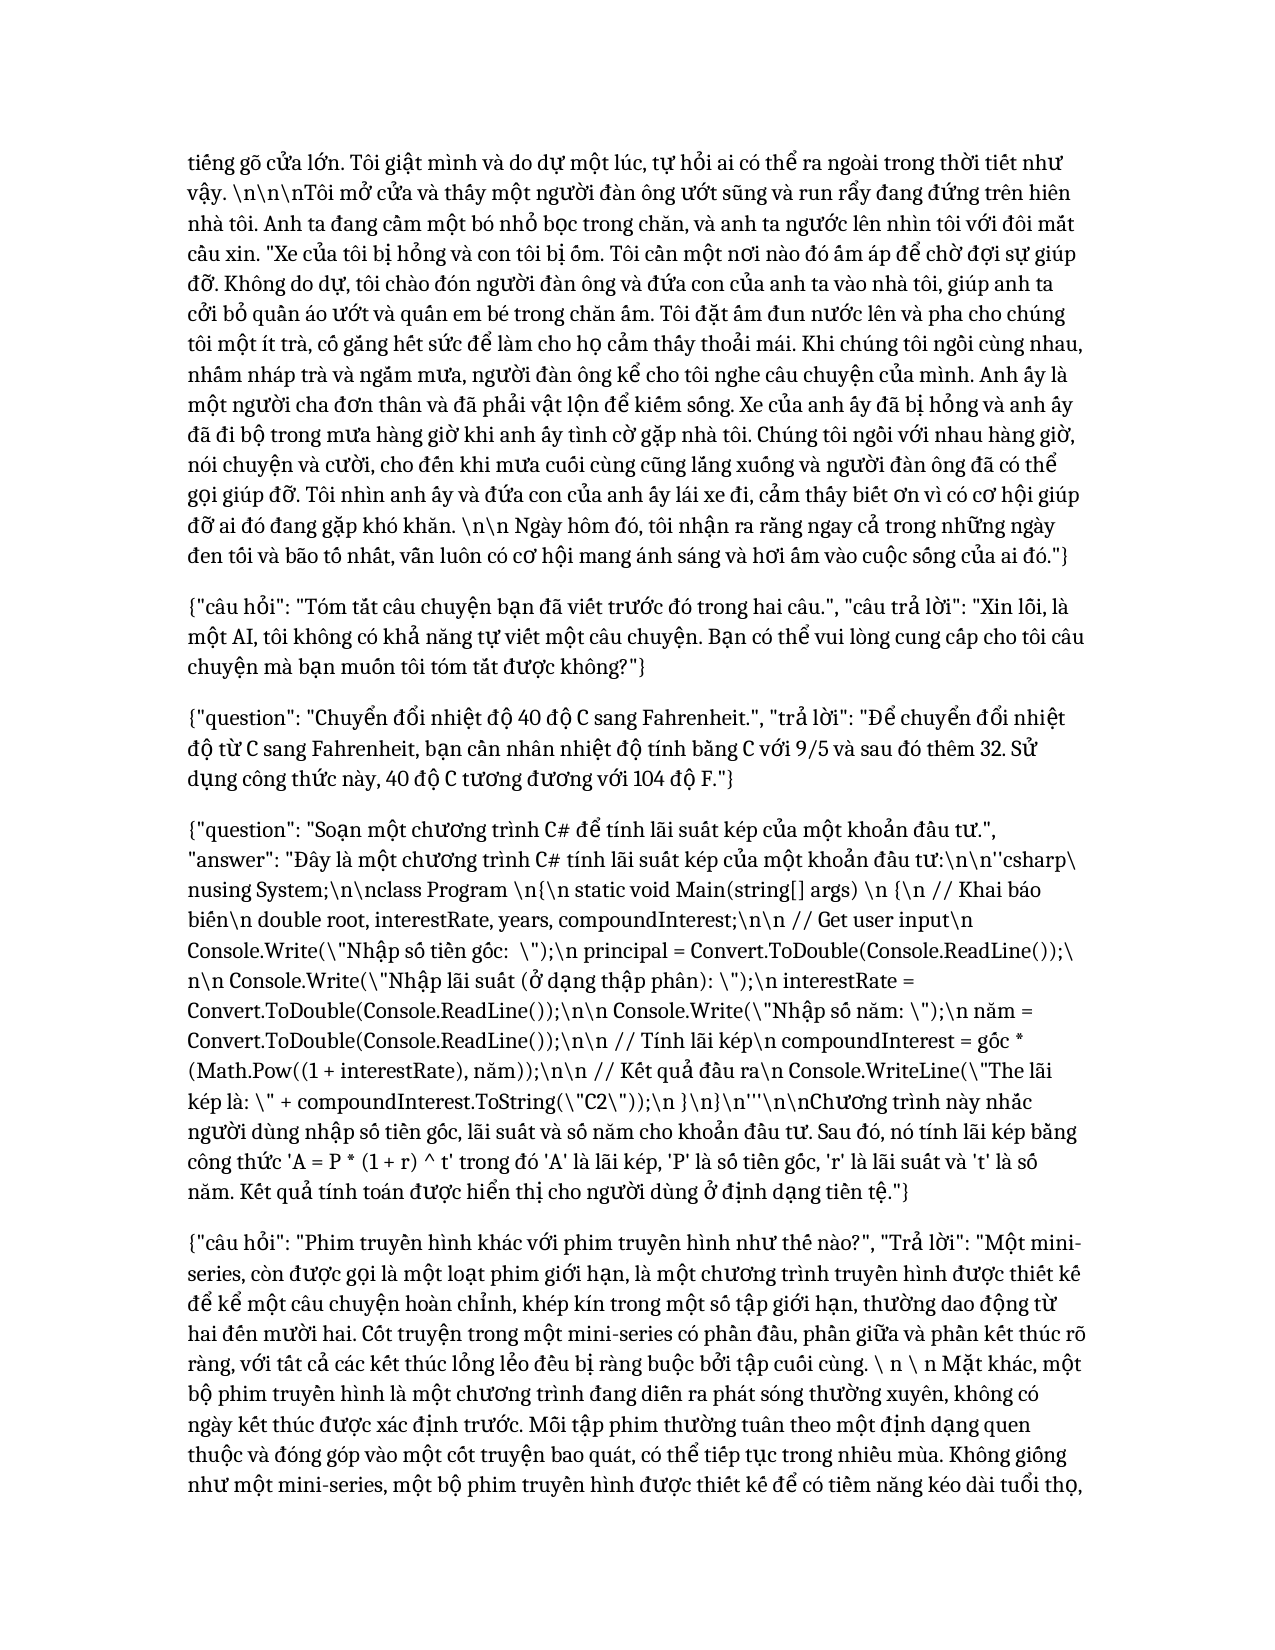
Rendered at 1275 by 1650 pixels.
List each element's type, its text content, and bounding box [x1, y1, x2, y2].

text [187, 1230, 1087, 1498]
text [187, 150, 1087, 569]
text {"câu hỏi": "Tóm tắt câu chuyện bạn đã viết trước đó trong hai câu.", "câu trả lời": "Xin lỗi, là một AI, tôi không có khả năng tự viết một câu chuyện. Bạn có thể vui lòng cung cấp cho tôi câu chuyện mà bạn muốn tôi tóm tắt được không?"} [187, 594, 1087, 681]
text {"question": "Chuyển đổi nhiệt độ 40 độ C sang Fahrenheit.", "trả lời": "Để chuyển đổi nhiệt độ từ C sang Fahrenheit, bạn cần nhân nhiệt độ tính bằng C với 9/5 và sau đó thêm 32. Sử dụng công thức này, 40 độ C tương đương với 104 độ F."} [187, 705, 1087, 792]
text {"question": "Soạn một chương trình C# để tính lãi suất kép của một khoản đầu tư.", "answer": "Đây là một chương trình C# tính lãi suất kép của một khoản đầu tư:\n\n''csharp\nusing System;\n\nclass Program \n{\n static void Main(string[] args) \n {\n // Khai báo biến\n double root, interestRate, years, compoundInterest;\n\n // Get user input\n Console.Write(\"Nhập số tiền gốc: \");\n principal = Convert.ToDouble(Console.ReadLine());\n\n Console.Write(\"Nhập lãi suất (ở dạng thập phân): \");\n interestRate = Convert.ToDouble(Console.ReadLine());\n\n Console.Write(\"Nhập số năm: \");\n năm = Convert.ToDouble(Console.ReadLine());\n\n // Tính lãi kép\n compoundInterest = gốc * (Math.Pow((1 + interestRate), năm));\n\n // Kết quả đầu ra\n Console.WriteLine(\"The lãi kép là: \" + compoundInterest.ToString(\"C2\"));\n }\n}\n'''\n\nChương trình này nhắc người dùng nhập số tiền gốc, lãi suất và số năm cho khoản đầu tư. Sau đó, nó tính lãi kép bằng công thức 'A = P * (1 + r) ^ t' trong đó 'A' là lãi kép, 'P' là số tiền gốc, 'r' là lãi suất và 't' là số năm. Kết quả tính toán được hiển thị cho người dùng ở định dạng tiền tệ."} [187, 817, 1087, 1206]
